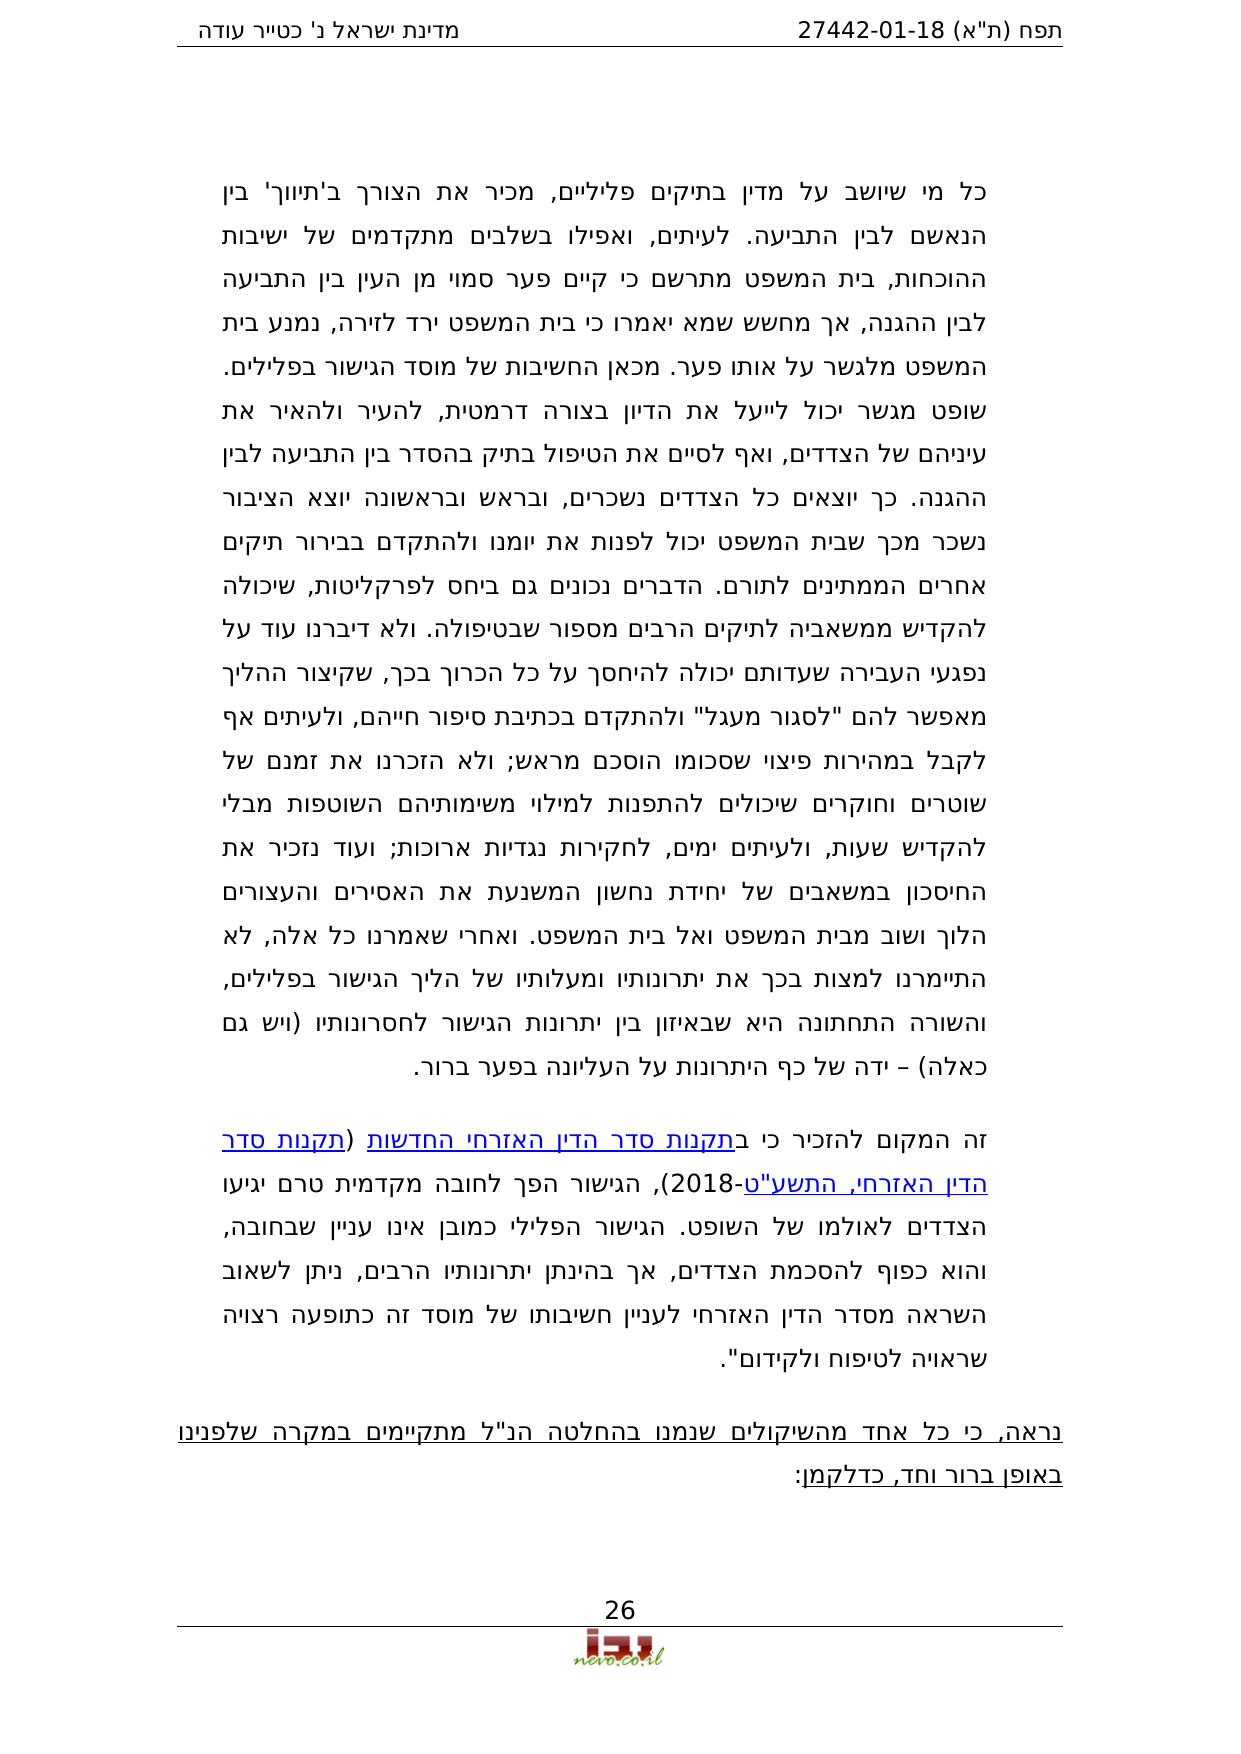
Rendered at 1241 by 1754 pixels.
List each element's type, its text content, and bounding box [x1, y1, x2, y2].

picture [574, 1628, 666, 1667]
text זה המקום להזכיר כי בתקנות סדר הדין האזרחי החדשות (תקנות סדר הדין האזרחי, התשע"ט-2018), הגישור הפך לחובה מקדמית טרם יגיעו הצדדים לאולמו של השופט. הגישור הפלילי כמובן אינו עניין שבחובה, והוא כפוף להסכמת הצדדים, אך בהינתן יתרונותיו הרבים, ניתן לשאוב השראה מסדר הדין האזרחי לעניין חשיבותו של מוסד זה כתופעה רצויה שראויה לטיפוח ולקידום". [222, 1125, 988, 1373]
text כל מי שיושב על מדין בתיקים פליליים, מכיר את הצורך ב'תיווך' בין הנאשם לבין התביעה. לעיתים, ואפילו בשלבים מתקדמים של ישיבות ההוכחות, בית המשפט מתרשם כי קיים פער סמוי מן העין בין התביעה לבין ההגנה, אך מחשש שמא יאמרו כי בית המשפט ירד לזירה, נמנע בית המשפט מלגשר על אותו פער. מכאן החשיבות של מוסד הגישור בפלילים. שופט מגשר יכול לייעל את הדיון בצורה דרמטית, להעיר ולהאיר את עיניהם של הצדדים, ואף לסיים את הטיפול בתיק בהסדר בין התביעה לבין ההגנה. כך יוצאים כל הצדדים נשכרים, ובראש ובראשונה יוצא הציבור נשכר מכך שבית המשפט יכול לפנות את יומנו ולהתקדם בבירור תיקים אחרים הממתינים לתורם. הדברים נכונים גם ביחס לפרקליטות, שיכולה להקדיש ממשאביה לתיקים הרבים מספור שבטיפולה. ולא דיברנו עוד על נפגעי העבירה שעדותם יכולה להיחסך על כל הכרוך בכך, שקיצור ההליך מאפשר להם "לסגור מעגל" ולהתקדם בכתיבת סיפור חייהם, ולעיתים אף לקבל במהירות פיצוי שסכומו הוסכם מראש; ולא הזכרנו את זמנם של שוטרים וחוקרים שיכולים להתפנות למילוי משימותיהם השוטפות מבלי להקדיש שעות, ולעיתים ימים, לחקירות נגדיות ארוכות; ועוד נזכיר את החיסכון במשאבים של יחידת נחשון המשנעת את האסירים והעצורים הלוך ושוב מבית המשפט ואל בית המשפט. ואחרי שאמרנו כל אלה, לא התיימרנו למצות בכך את יתרונותיו ומעלותיו של הליך הגישור בפלילים, והשורה התחתונה היא שבאיזון בין יתרונות הגישור לחסרונותיו (ויש גם כאלה) – ידה של כף היתרונות על העליונה בפער ברור. [222, 177, 988, 1081]
text נראה, כי כל אחד מהשיקולים שנמנו בהחלטה הנ"ל מתקיימים במקרה שלפנינו באופן ברור וחד, כדלקמן: [177, 1417, 1063, 1490]
